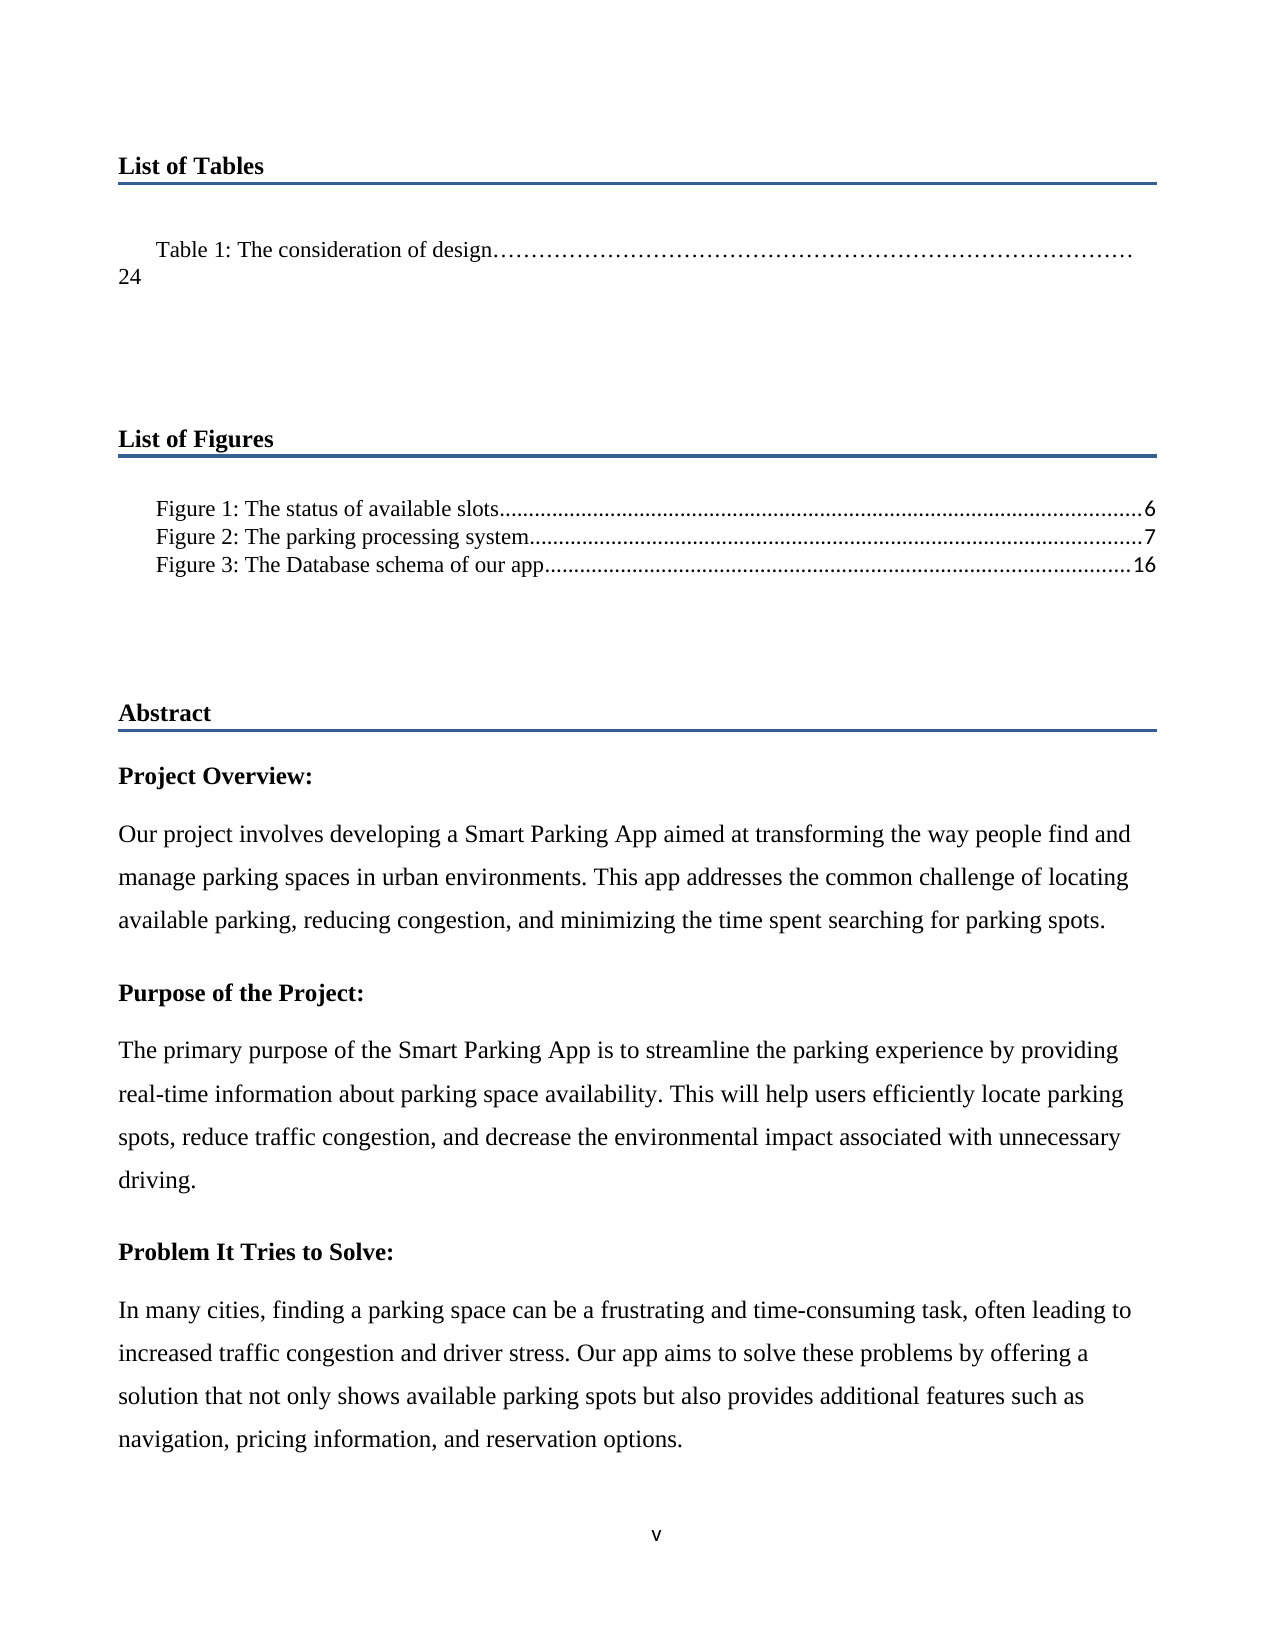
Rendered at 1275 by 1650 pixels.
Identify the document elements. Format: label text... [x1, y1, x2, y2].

subtitle Abstract [118, 698, 1157, 729]
subtitle List of Figures [118, 424, 1157, 454]
text Problem It Tries to Solve: [118, 1237, 1157, 1266]
text Table 1: The consideration of design…………………………………………………………………………24 [118, 237, 1157, 289]
text The primary purpose of the Smart Parking App is to streamline the parking experience by providing real-time information about parking space availability. This will help users efficiently locate parking spots, reduce traffic congestion, and decrease the environmental impact associated with unnecessary driving. [118, 1036, 1157, 1194]
text Project Overview: [118, 761, 1157, 790]
text Figure 3: The Database schema of our app 16 [118, 550, 1157, 578]
text In many cities, finding a parking space can be a frustrating and time-consuming task, often leading to increased traffic congestion and driver stress. Our app aims to solve these problems by offering a solution that not only shows available parking spots but also provides additional features such as navigation, pricing information, and reservation options. [118, 1295, 1157, 1453]
text Our project involves developing a Smart Parking App aimed at transforming the way people find and manage parking spaces in urban environments. This app addresses the common challenge of locating available parking, reducing congestion, and minimizing the time spent searching for parking spots. [118, 819, 1157, 934]
text Purpose of the Project: [118, 978, 1157, 1006]
subtitle List of Tables [118, 151, 1157, 182]
text Figure 1: The status of available slots 6 [118, 494, 1157, 522]
text Figure 2: The parking processing system 7 [118, 522, 1157, 550]
